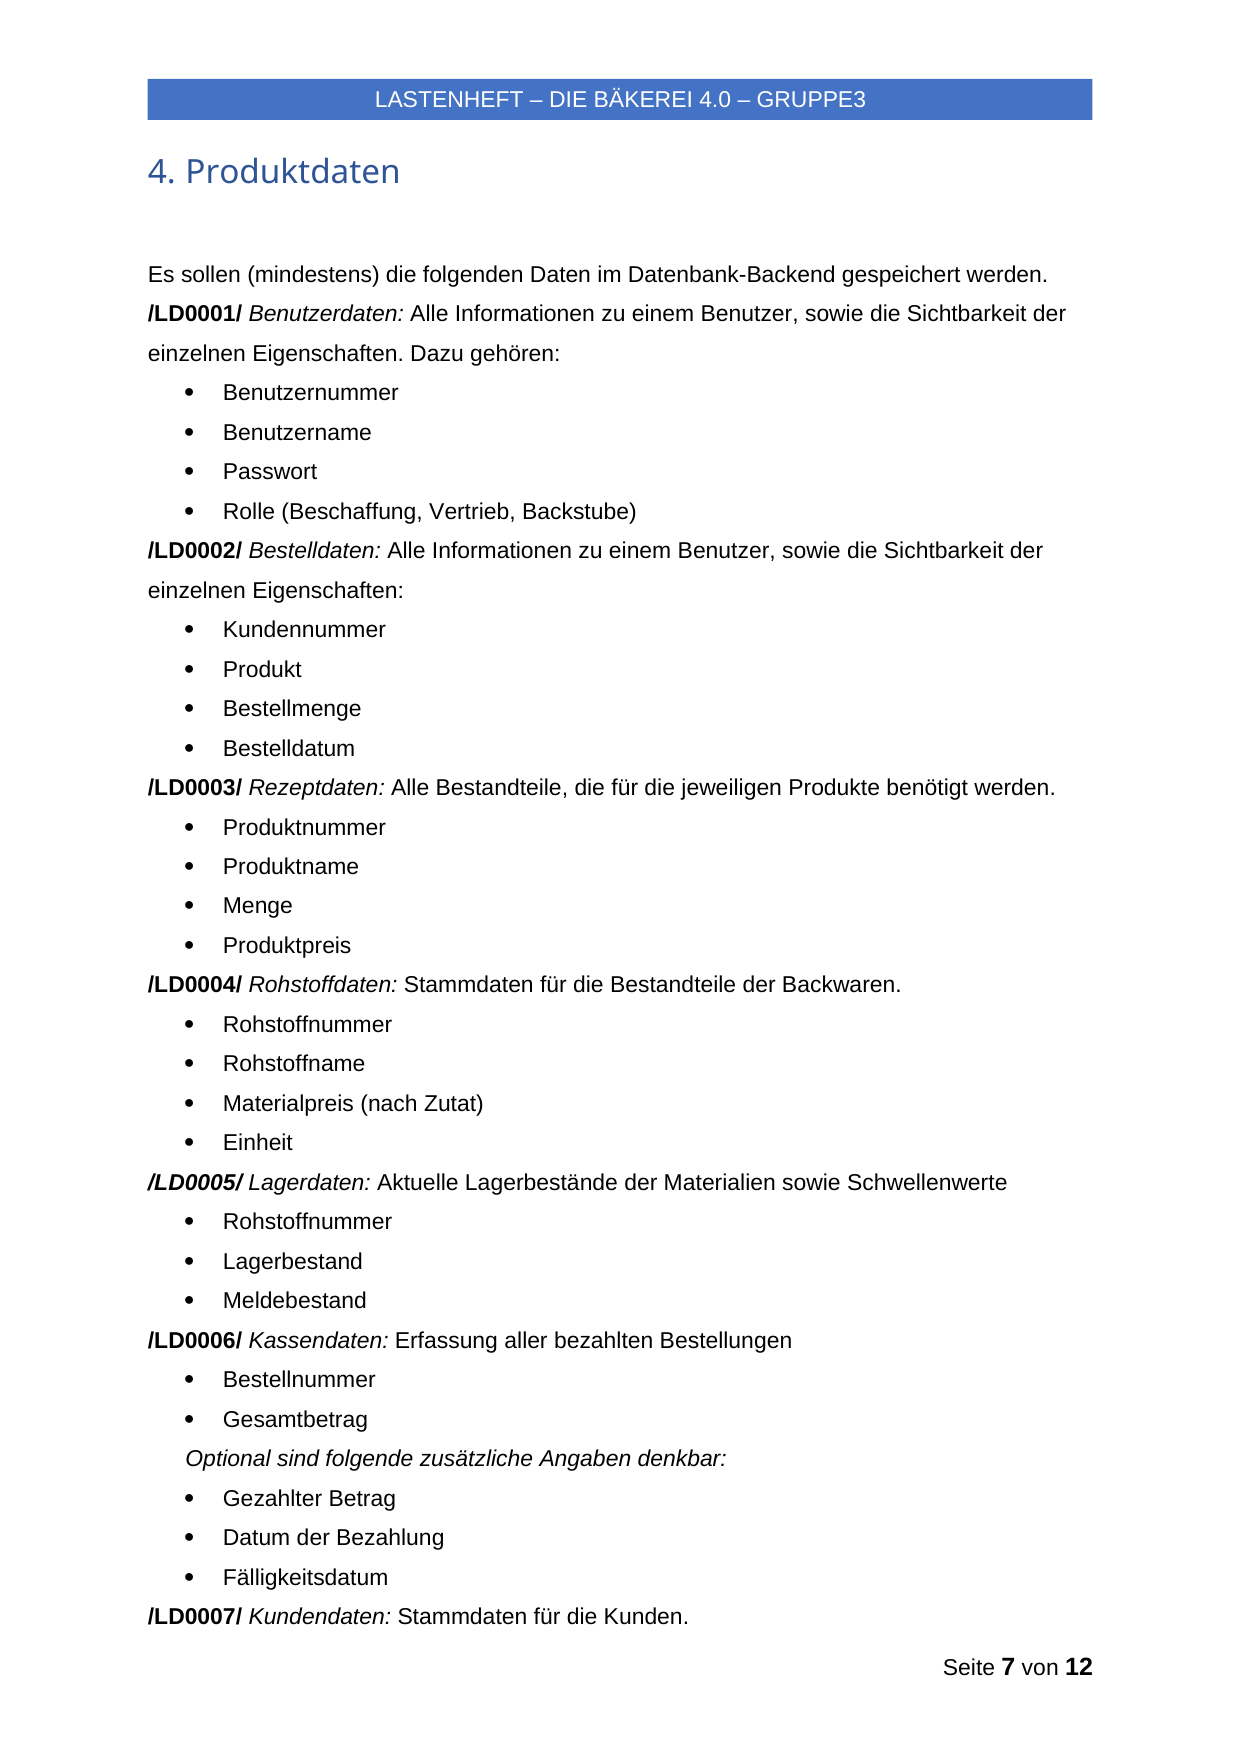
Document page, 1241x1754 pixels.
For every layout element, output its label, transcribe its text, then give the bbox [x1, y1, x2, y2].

list Kundennummer [185, 616, 1093, 642]
list Bestellnummer [185, 1366, 1093, 1393]
list Bestelldatum [185, 734, 1093, 761]
list Meldebestand [185, 1287, 1093, 1314]
text Optional sind folgende zusätzliche Angaben denkbar: [148, 1445, 1093, 1472]
list Materialpreis (nach Zutat) [185, 1090, 1093, 1116]
list Produktname [185, 853, 1093, 879]
list Passwort [185, 458, 1093, 484]
list Bestellmenge [185, 695, 1093, 721]
list Gesamtbetrag [185, 1406, 1093, 1432]
list Rolle (Beschaffung, Vertrieb, Backstube) [185, 498, 1093, 524]
list Einheit [185, 1129, 1093, 1156]
text /LD0006/ Kassendaten: Erfassung aller bezahlten Bestellungen [148, 1327, 1093, 1353]
text /LD0007/ Kundendaten: Stammdaten für die Kunden. [148, 1603, 1093, 1629]
list Menge [185, 892, 1093, 919]
list Rohstoffname [185, 1050, 1093, 1077]
list Produkt [185, 656, 1093, 682]
list Datum der Bezahlung [185, 1524, 1093, 1551]
list Rohstoffnummer [185, 1208, 1093, 1235]
text /LD0003/ Rezeptdaten: Alle Bestandteile, die für die jeweiligen Produkte benötigt werden. [148, 774, 1093, 800]
list Produktpreis [185, 932, 1093, 958]
subtitle Produktdaten [148, 148, 1093, 193]
text Es sollen (mindestens) die folgenden Daten im Datenbank-Backend gespeichert werden. [148, 261, 1093, 287]
list Benutzernummer [185, 379, 1093, 406]
list Gezahlter Betrag [185, 1485, 1093, 1511]
text /LD0004/ Rohstoffdaten: Stammdaten für die Bestandteile der Backwaren. [148, 971, 1093, 998]
list Lagerbestand [185, 1248, 1093, 1274]
list Rohstoffnummer [185, 1011, 1093, 1037]
text /LD0002/ Bestelldaten: Alle Informationen zu einem Benutzer, sowie die Sichtbarkeit der einzelnen Eigenschaften: [148, 537, 1093, 603]
list Fälligkeitsdatum [185, 1564, 1093, 1590]
text /LD0001/ Benutzerdaten: Alle Informationen zu einem Benutzer, sowie die Sichtbarkeit der einzelnen Eigenschaften. Dazu gehören: [148, 300, 1093, 366]
text /LD0005/ Lagerdaten: Aktuelle Lagerbestände der Materialien sowie Schwellenwerte [148, 1169, 1093, 1195]
list Benutzername [185, 419, 1093, 445]
list Produktnummer [185, 813, 1093, 840]
